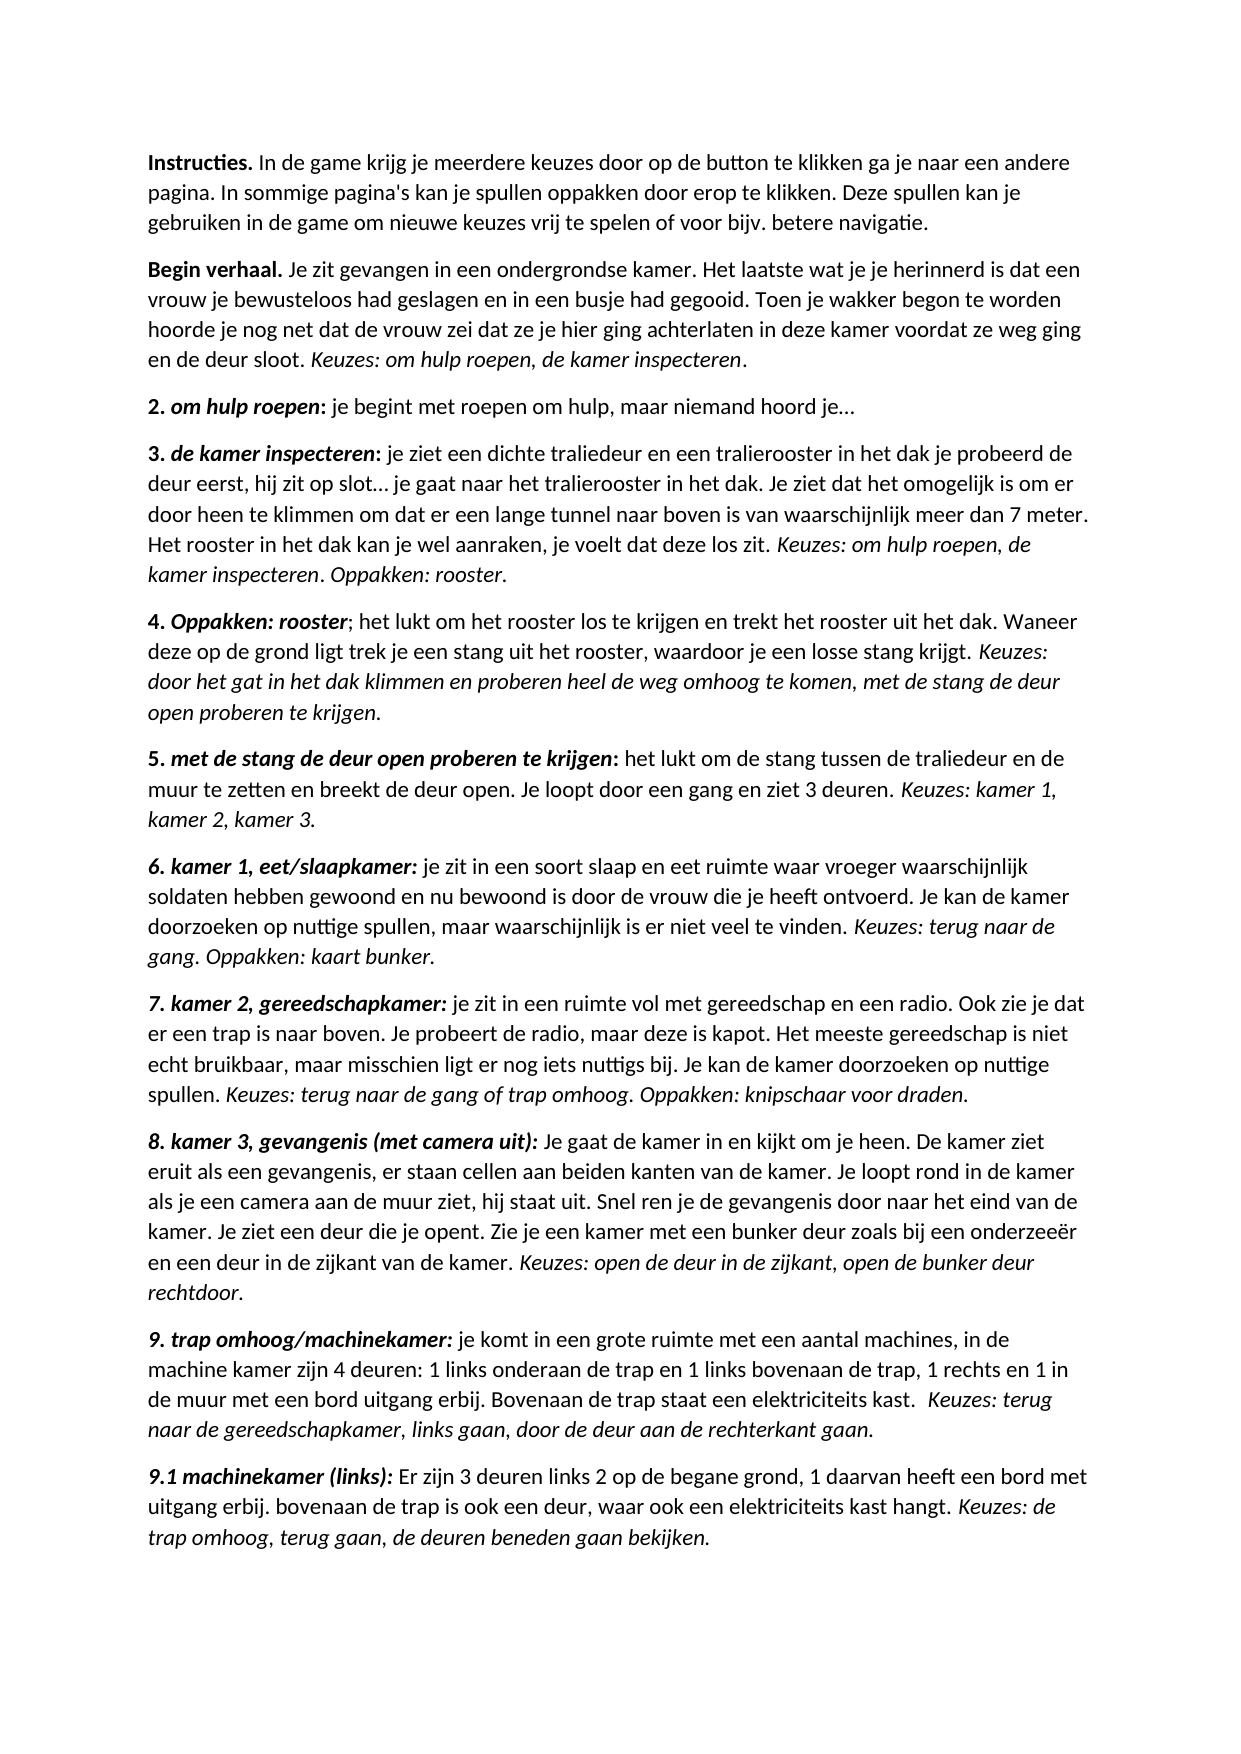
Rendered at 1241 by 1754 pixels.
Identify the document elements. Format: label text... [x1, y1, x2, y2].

text Begin verhaal. Je zit gevangen in een ondergrondse kamer. Het laatste wat je je herinnerd is dat een vrouw je bewusteloos had geslagen en in een busje had gegooid. Toen je wakker begon te worden hoorde je nog net dat de vrouw zei dat ze je hier ging achterlaten in deze kamer voordat ze weg ging en de deur sloot. Keuzes: om hulp roepen, de kamer inspecteren. [148, 255, 1093, 373]
text 4. Oppakken: rooster; het lukt om het rooster los te krijgen en trekt het rooster uit het dak. Waneer deze op de grond ligt trek je een stang uit het rooster, waardoor je een losse stang krijgt. Keuzes: door het gat in het dak klimmen en proberen heel de weg omhoog te komen, met de stang de deur open proberen te krijgen. [148, 607, 1093, 726]
text 8. kamer 3, gevangenis (met camera uit): Je gaat de kamer in en kijkt om je heen. De kamer ziet eruit als een gevangenis, er staan cellen aan beiden kanten van de kamer. Je loopt rond in de kamer als je een camera aan de muur ziet, hij staat uit. Snel ren je de gevangenis door naar het eind van de kamer. Je ziet een deur die je opent. Zie je een kamer met een bunker deur zoals bij een onderzeeër en een deur in de zijkant van de kamer. Keuzes: open de deur in de zijkant, open de bunker deur rechtdoor. [148, 1127, 1093, 1306]
text 3. de kamer inspecteren: je ziet een dichte traliedeur en een tralierooster in het dak je probeerd de deur eerst, hij zit op slot… je gaat naar het tralierooster in het dak. Je ziet dat het omogelijk is om er door heen te klimmen om dat er een lange tunnel naar boven is van waarschijnlijk meer dan 7 meter. Het rooster in het dak kan je wel aanraken, je voelt dat deze los zit. Keuzes: om hulp roepen, de kamer inspecteren. Oppakken: rooster. [148, 439, 1093, 588]
text 9.1 machinekamer (links): Er zijn 3 deuren links 2 op de begane grond, 1 daarvan heeft een bord met uitgang erbij. bovenaan de trap is ook een deur, waar ook een elektriciteits kast hangt. Keuzes: de trap omhoog, terug gaan, de deuren beneden gaan bekijken. [148, 1462, 1093, 1551]
text 7. kamer 2, gereedschapkamer: je zit in een ruimte vol met gereedschap en een radio. Ook zie je dat er een trap is naar boven. Je probeert de radio, maar deze is kapot. Het meeste gereedschap is niet echt bruikbaar, maar misschien ligt er nog iets nuttigs bij. Je kan de kamer doorzoeken op nuttige spullen. Keuzes: terug naar de gang of trap omhoog. Oppakken: knipschaar voor draden. [148, 989, 1093, 1108]
text 2. om hulp roepen: je begint met roepen om hulp, maar niemand hoord je… [148, 392, 1093, 420]
text 5. met de stang de deur open proberen te krijgen: het lukt om de stang tussen de traliedeur en de muur te zetten en breekt de deur open. Je loopt door een gang en ziet 3 deuren. Keuzes: kamer 1, kamer 2, kamer 3. [148, 744, 1093, 833]
text 9. trap omhoog/machinekamer: je komt in een grote ruimte met een aantal machines, in de machine kamer zijn 4 deuren: 1 links onderaan de trap en 1 links bovenaan de trap, 1 rechts en 1 in de muur met een bord uitgang erbij. Bovenaan de trap staat een elektriciteits kast. Keuzes: terug naar de gereedschapkamer, links gaan, door de deur aan de rechterkant gaan. [148, 1325, 1093, 1443]
text Instructies. In de game krijg je meerdere keuzes door op de button te klikken ga je naar een andere pagina. In sommige pagina's kan je spullen oppakken door erop te klikken. Deze spullen kan je gebruiken in de game om nieuwe keuzes vrij te spelen of voor bijv. betere navigatie. [148, 148, 1093, 236]
text 6. kamer 1, eet/slaapkamer: je zit in een soort slaap en eet ruimte waar vroeger waarschijnlijk soldaten hebben gewoond en nu bewoond is door de vrouw die je heeft ontvoerd. Je kan de kamer doorzoeken op nuttige spullen, maar waarschijnlijk is er niet veel te vinden. Keuzes: terug naar de gang. Oppakken: kaart bunker. [148, 852, 1093, 970]
